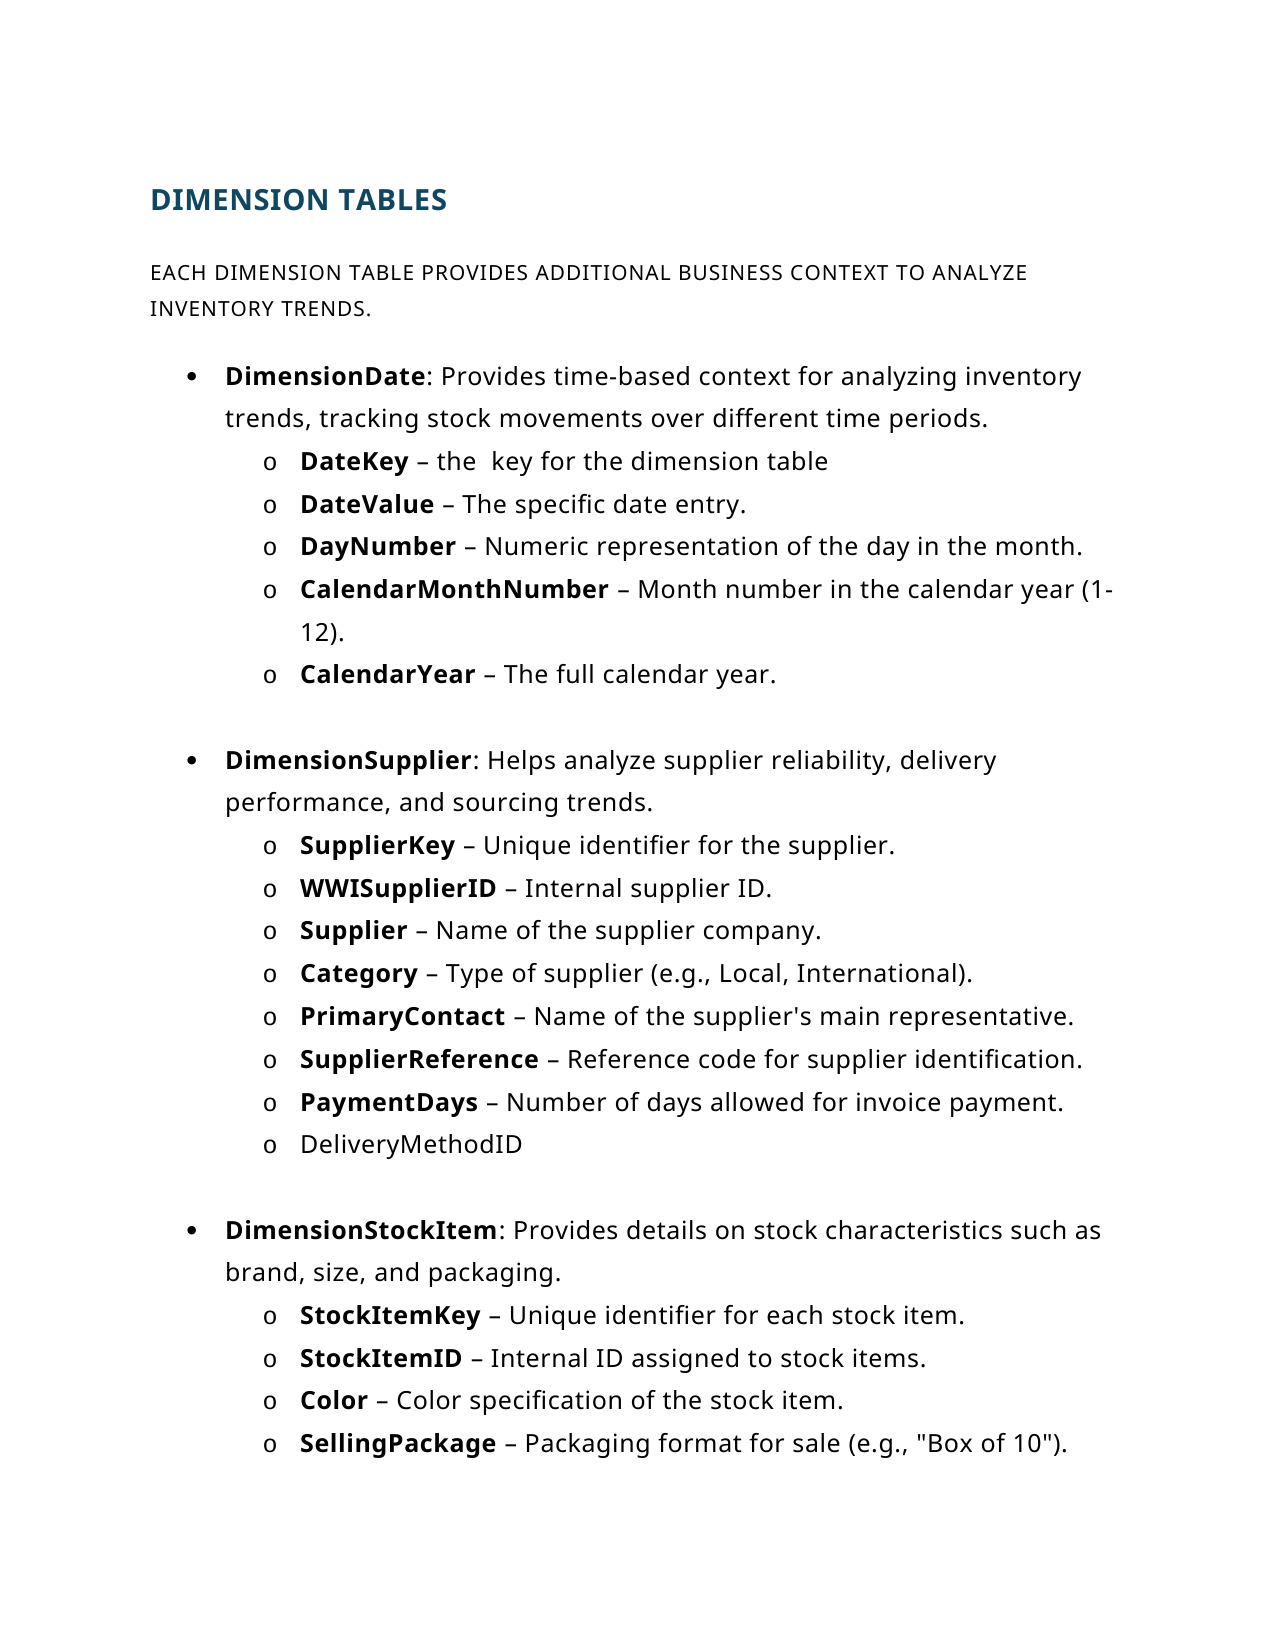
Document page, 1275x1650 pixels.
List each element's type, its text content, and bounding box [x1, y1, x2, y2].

list CalendarYear – The full calendar year. [262, 657, 1125, 691]
list PaymentDays – Number of days allowed for invoice payment. [262, 1084, 1125, 1118]
list DimensionSupplier: Helps analyze supplier reliability, delivery performance, and sourcing trends. [187, 742, 1125, 819]
list SellingPackage – Packaging format for sale (e.g., "Box of 10"). [262, 1426, 1125, 1460]
list CalendarMonthNumber – Month number in the calendar year (1-12). [262, 572, 1125, 649]
list StockItemID – Internal ID assigned to stock items. [262, 1340, 1125, 1374]
list PrimaryContact – Name of the supplier's main representative. [262, 999, 1125, 1033]
list Category – Type of supplier (e.g., Local, International). [262, 956, 1125, 990]
list StockItemKey – Unique identifier for each stock item. [262, 1297, 1125, 1332]
list DeliveryMethodID [262, 1127, 1125, 1161]
list WWISupplierID – Internal supplier ID. [262, 870, 1125, 904]
list SupplierReference – Reference code for supplier identification. [262, 1041, 1125, 1076]
list DateKey – the key for the dimension table [262, 443, 1125, 478]
list Supplier – Name of the supplier company. [262, 913, 1125, 947]
list DayNumber – Numeric representation of the day in the month. [262, 529, 1125, 563]
list DimensionDate: Provides time-based context for analyzing inventory trends, tracking stock movements over different time periods. [187, 358, 1125, 435]
subtitle DIMENSION TABLES [150, 179, 1125, 219]
text EACH DIMENSION TABLE PROVIDES additional business context to analyze inventory trends. [150, 258, 1125, 322]
list SupplierKey – Unique identifier for the supplier. [262, 827, 1125, 862]
list DateValue – The specific date entry. [262, 486, 1125, 521]
list DimensionStockItem: Provides details on stock characteristics such as brand, size, and packaging. [187, 1212, 1125, 1289]
list Color – Color specification of the stock item. [262, 1383, 1125, 1417]
